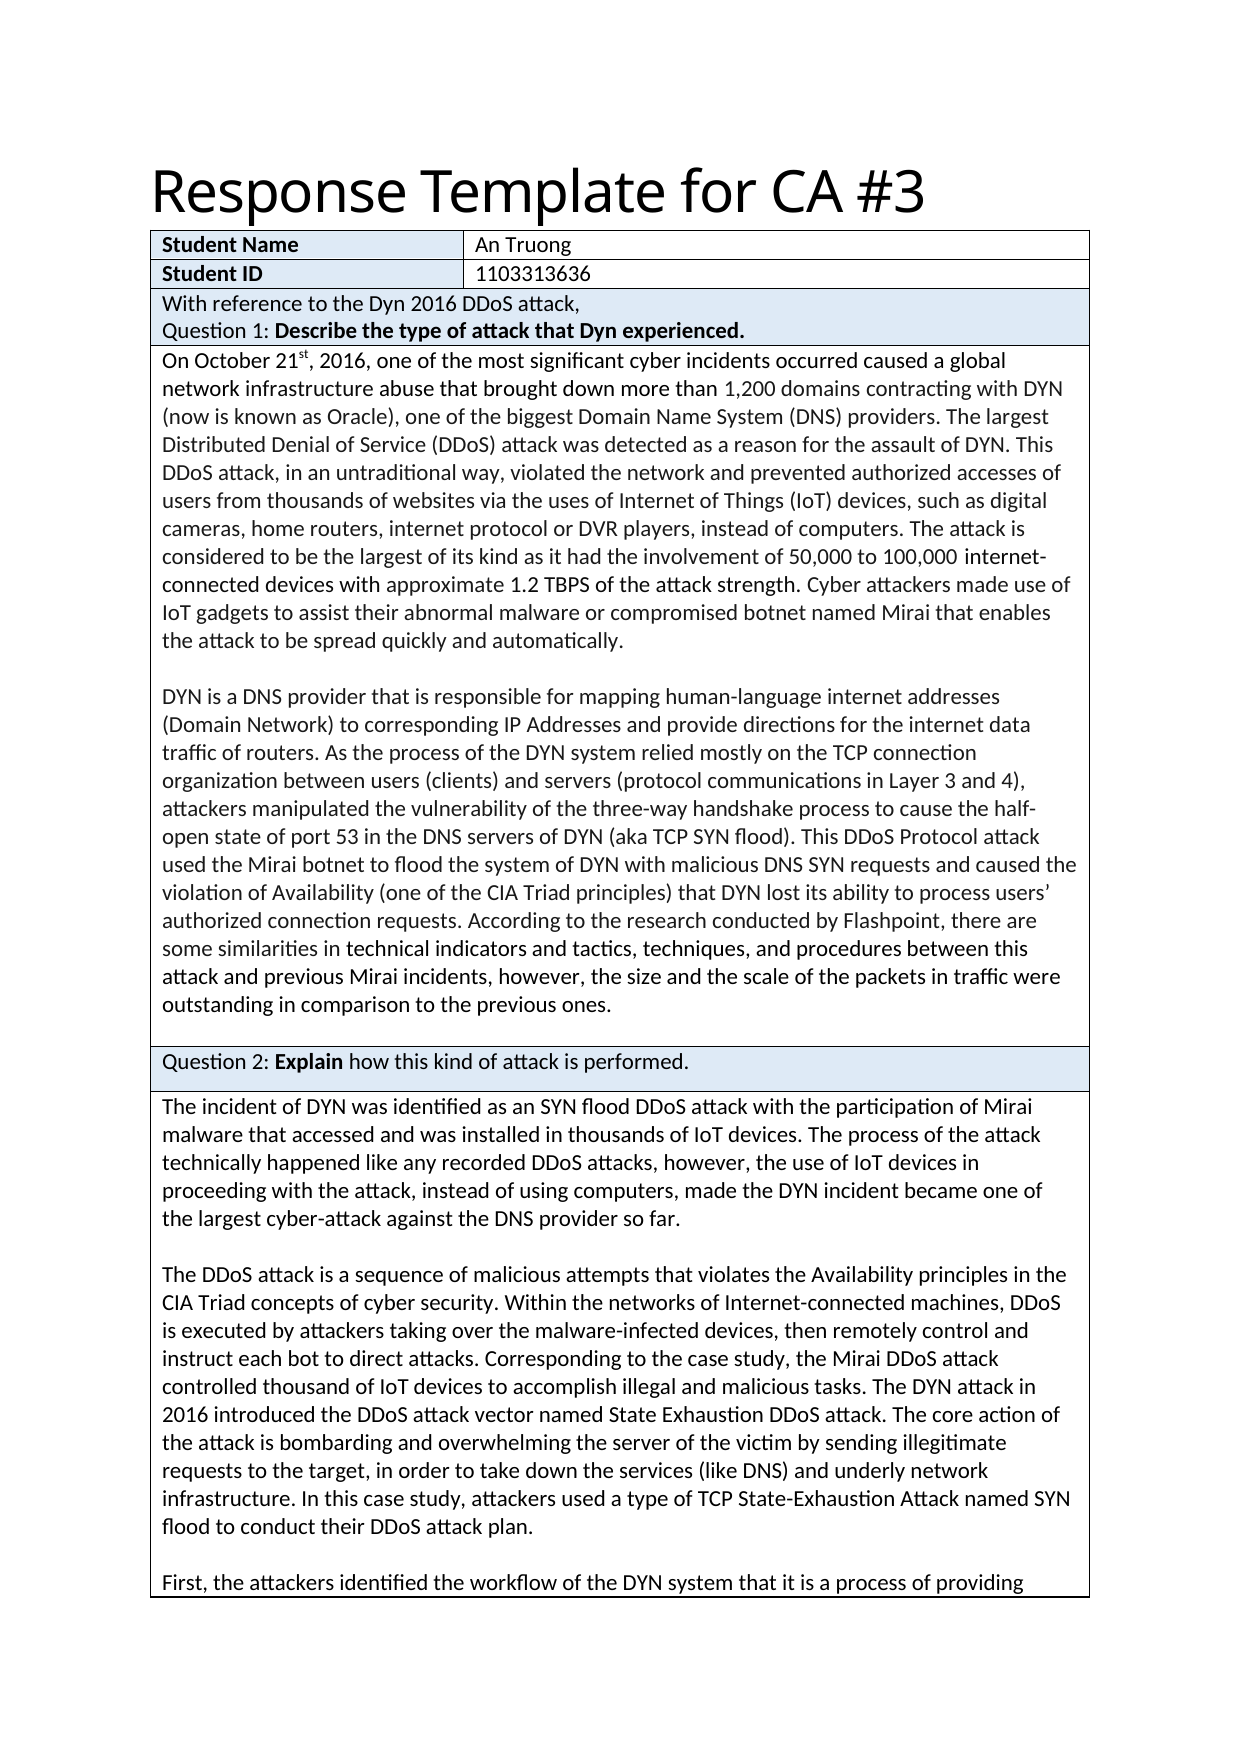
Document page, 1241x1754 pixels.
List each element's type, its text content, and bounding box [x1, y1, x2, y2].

title Response Template for CA #3 [150, 150, 1090, 229]
table_cell 1103313636 [464, 260, 1089, 288]
table_header Student Name [151, 231, 463, 258]
table_cell On October 21st, 2016, one of the most significant cyber incidents occurred caused a global network infrastructure abuse that brought down more than 1,200 domains contracting with DYN (now is known as Oracle), one of the biggest Domain Name System (DNS) providers. The largest Distributed Denial of Service (DDoS) attack was detected as a reason for the assault of DYN. This DDoS attack, in an untraditional way, violated the network and prevented authorized accesses of users from thousands of websites via the uses of Internet of Things (IoT) devices, such as digital cameras, home routers, internet protocol or DVR players, instead of computers. The attack is considered to be the largest of its kind as it had the involvement of 50,000 to 100,000 internet-connected devices with approximate 1.2 TBPS of the attack strength. Cyber attackers made use of IoT gadgets to assist their abnormal malware or compromised botnet named Mirai that enables the attack to be spread quickly and automatically. DYN is a DNS provider that is responsible for mapping human-language internet addresses (Domain Network) to corresponding IP Addresses and provide directions for the internet data traffic of routers. As the process of the DYN system relied mostly on the TCP connection organization between users (clients) and servers (protocol communications in Layer 3 and 4), attackers manipulated the vulnerability of the three-way handshake process to cause the half-open state of port 53 in the DNS servers of DYN (aka TCP SYN flood). This DDoS Protocol attack used the Mirai botnet to flood the system of DYN with malicious DNS SYN requests and caused the violation of Availability (one of the CIA Triad principles) that DYN lost its ability to process users’ authorized connection requests. According to the research conducted by Flashpoint, there are some similarities in technical indicators and tactics, techniques, and procedures between this attack and previous Mirai incidents, however, the size and the scale of the packets in traffic were outstanding in comparison to the previous ones. [151, 346, 1089, 1046]
table_header An Truong [464, 231, 1089, 258]
table_cell Question 2: Explain how this kind of attack is performed. [151, 1047, 1089, 1091]
table_cell With reference to the Dyn 2016 DDoS attack, Question 1: Describe the type of attack that Dyn experienced. [151, 289, 1089, 345]
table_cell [151, 1092, 1089, 1596]
table_cell Student ID [151, 260, 463, 288]
